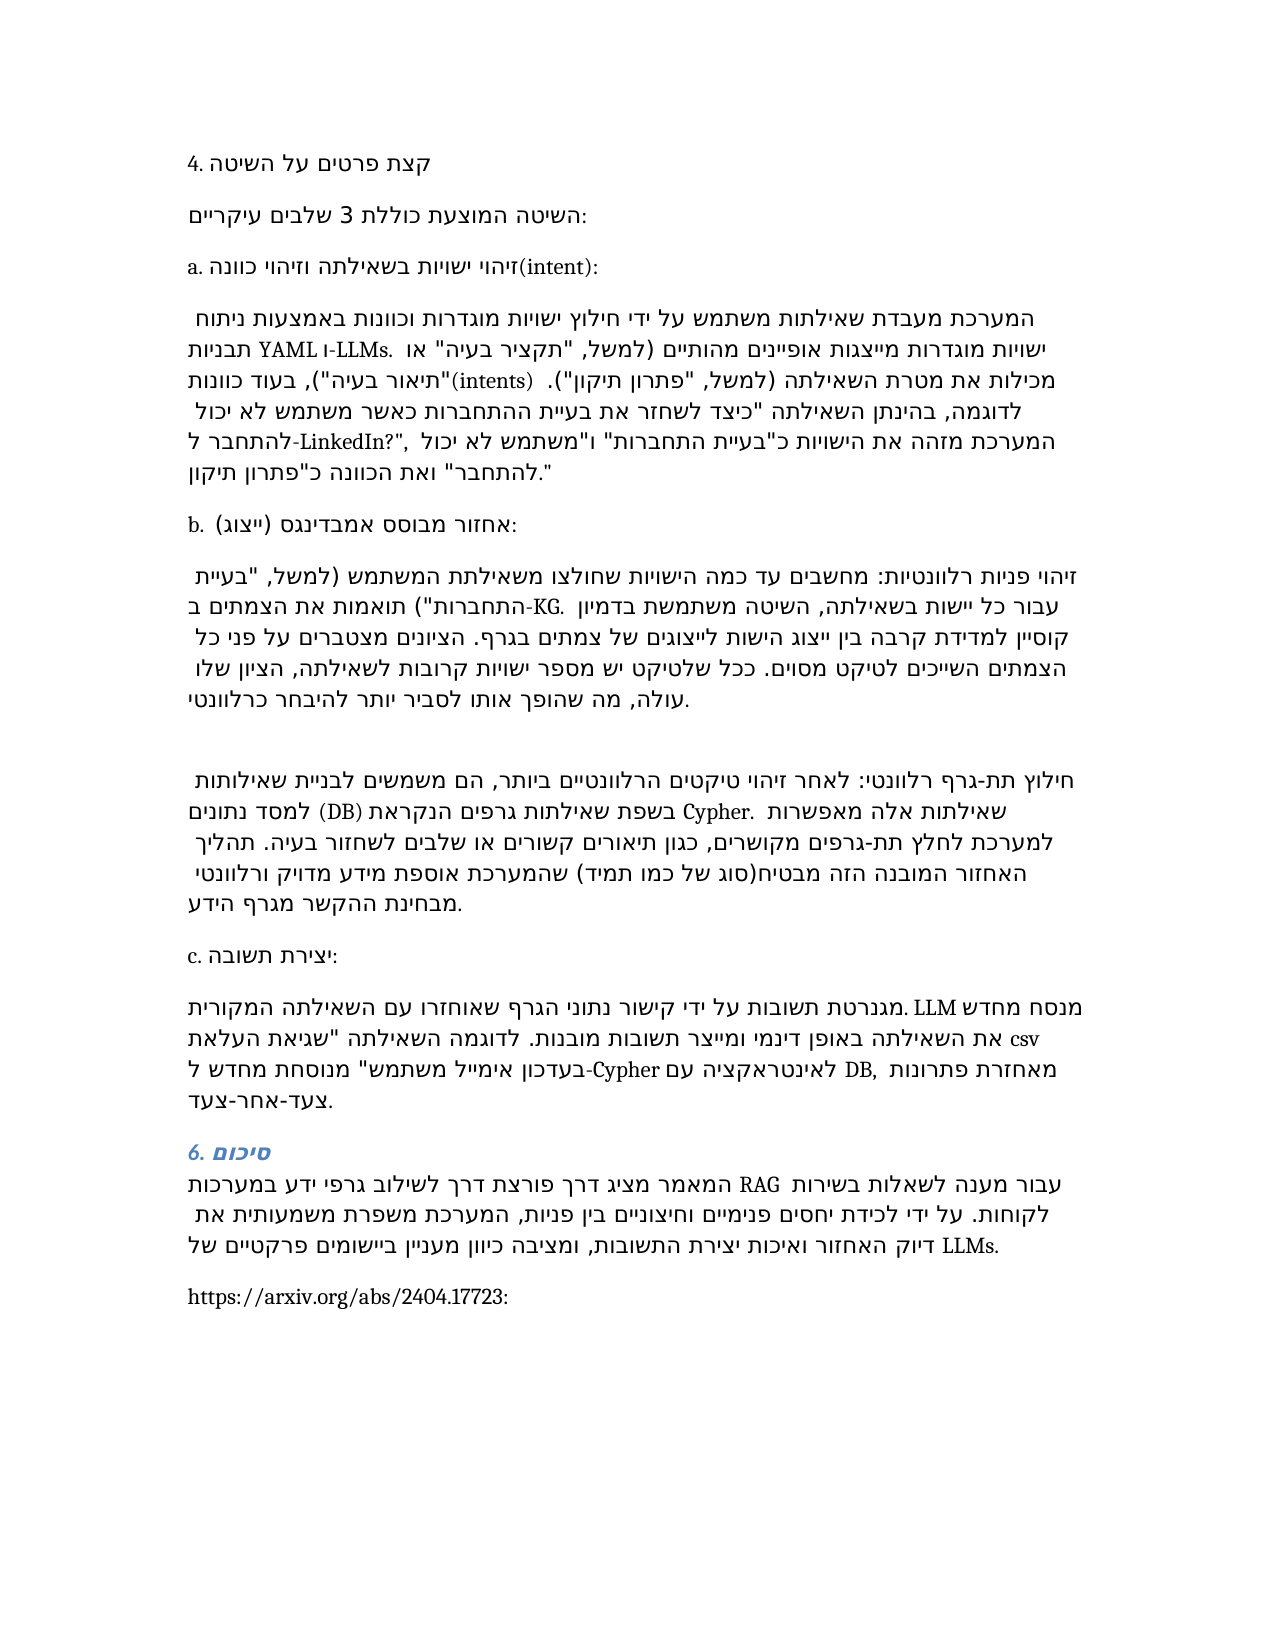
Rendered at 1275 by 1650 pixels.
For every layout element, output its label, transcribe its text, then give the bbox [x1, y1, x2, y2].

text המערכת מעבדת שאילתות משתמש על ידי חילוץ ישויות מוגדרות וכוונות באמצעות ניתוח תבניות YAML ו-LLMs. ישויות מוגדרות מייצגות אופיינים מהותיים (למשל, "תקציר בעיה" או "תיאור בעיה"), בעוד כוונות(intents) מכילות את מטרת השאילתה (למשל, "פתרון תיקון"). לדוגמה, בהינתן השאילתה "כיצד לשחזר את בעיית ההתחברות כאשר משתמש לא יכול להתחבר ל-LinkedIn?", המערכת מזהה את הישויות כ"בעיית התחברות" ו"משתמש לא יכול להתחבר" ואת הכוונה כ"פתרון תיקון." [187, 305, 1087, 486]
text a. זיהוי ישויות בשאילתה וזיהוי כוונה(intent): [187, 253, 1087, 281]
text המאמר מציג דרך פורצת דרך לשילוב גרפי ידע במערכות RAG עבור מענה לשאלות בשירות לקוחות. על ידי לכידת יחסים פנימיים וחיצוניים בין פניות, המערכת משפרת משמעותית את דיוק האחזור ואיכות יצירת התשובות, ומציבה כיוון מעניין ביישומים פרקטיים של LLMs. [187, 1171, 1087, 1259]
text b. אחזור מבוסס אמבדינגס (ייצוג): [187, 511, 1087, 538]
text זיהוי פניות רלוונטיות: מחשבים עד כמה הישויות שחולצו משאילתת המשתמש (למשל, "בעיית התחברות") תואמות את הצמתים ב-KG. עבור כל יישות בשאילתה, השיטה משתמשת בדמיון קוסיין למדידת קרבה בין ייצוג הישות לייצוגים של צמתים בגרף. הציונים מצטברים על פני כל הצמתים השייכים לטיקט מסוים. ככל שלטיקט יש מספר ישויות קרובות לשאילתה, הציון שלו עולה, מה שהופך אותו לסביר יותר להיבחר כרלוונטי. [187, 563, 1087, 743]
text c. יצירת תשובה: [187, 942, 1087, 969]
subtitle 6. סיכום [187, 1138, 1087, 1167]
text 4. קצת פרטים על השיטה [187, 150, 1087, 177]
text השיטה המוצעת כוללת 3 שלבים עיקריים: [187, 202, 1087, 229]
text חילוץ תת-גרף רלוונטי: לאחר זיהוי טיקטים הרלוונטיים ביותר, הם משמשים לבניית שאילותות למסד נתונים (DB) בשפת שאילתות גרפים הנקראת Cypher. שאילתות אלה מאפשרות למערכת לחלץ תת-גרפים מקושרים, כגון תיאורים קשורים או שלבים לשחזור בעיה. תהליך האחזור המובנה הזה מבטיח(סוג של כמו תמיד) שהמערכת אוספת מידע מדויק ורלוונטי מבחינת ההקשר מגרף הידע. [187, 768, 1087, 917]
text https://arxiv.org/abs/2404.17723: [187, 1284, 1087, 1310]
text מגנרטת תשובות על ידי קישור נתוני הגרף שאוחזרו עם השאילתה המקורית. LLM מנסח מחדש את השאילתה באופן דינמי ומייצר תשובות מובנות. לדוגמה השאילתה "שגיאת העלאת csv בעדכון אימייל משתמש" מנוסחת מחדש ל-Cypher לאינטראקציה עם DB, מאחזרת פתרונות צעד-אחר-צעד. [187, 994, 1087, 1114]
